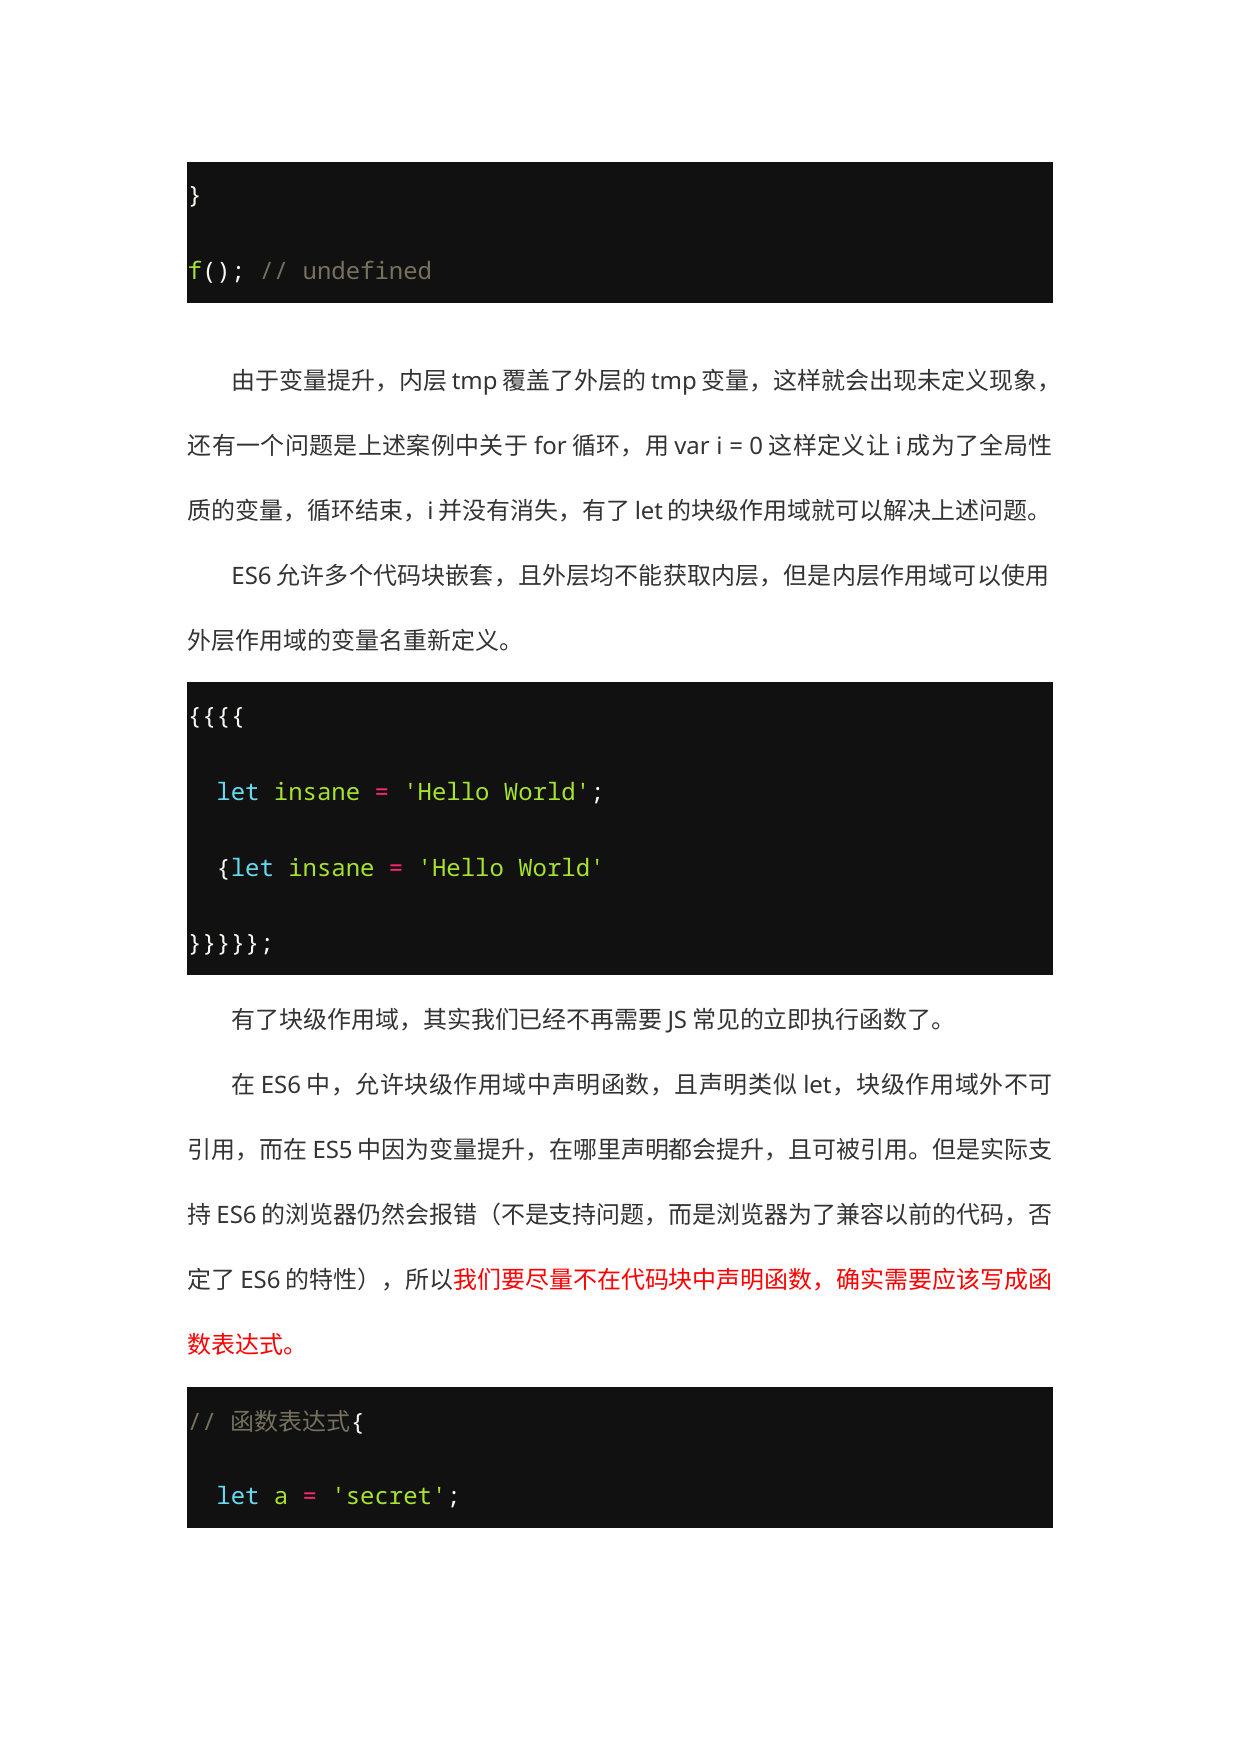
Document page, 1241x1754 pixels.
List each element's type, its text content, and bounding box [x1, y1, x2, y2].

text let a = 'secret'; [187, 1463, 1053, 1528]
text {{{{ [187, 682, 1053, 747]
text let insane = 'Hello World'; [187, 758, 1053, 823]
text }}}}}; [187, 910, 1053, 975]
text 由于变量提升，内层tmp覆盖了外层的tmp变量，这样就会出现未定义现象， [187, 346, 1053, 411]
text f(); // undefined [187, 238, 1053, 303]
text 在ES6中，允许块级作用域中声明函数，且声明类似let，块级作用域外不可引用，而在ES5中因为变量提升，在哪里声明都会提升，且可被引用。但是实际支持ES6的浏览器仍然会报错（不是支持问题，而是浏览器为了兼容以前的代码，否定了ES6的特性），所以我们要尽量不在代码块中声明函数，确实需要应该写成函数表达式。 [187, 1051, 1053, 1376]
text } [187, 162, 1053, 227]
text 有了块级作用域，其实我们已经不再需要JS常见的立即执行函数了。 [187, 986, 1053, 1051]
text 还有一个问题是上述案例中关于for循环，用var i = 0这样定义让i成为了全局性质的变量，循环结束，i并没有消失，有了let的块级作用域就可以解决上述问题。 [187, 411, 1053, 541]
text {let insane = 'Hello World' [187, 834, 1053, 899]
text ES6允许多个代码块嵌套，且外层均不能获取内层，但是内层作用域可以使用外层作用域的变量名重新定义。 [187, 541, 1053, 671]
text // 函数表达式{ [187, 1387, 1053, 1452]
